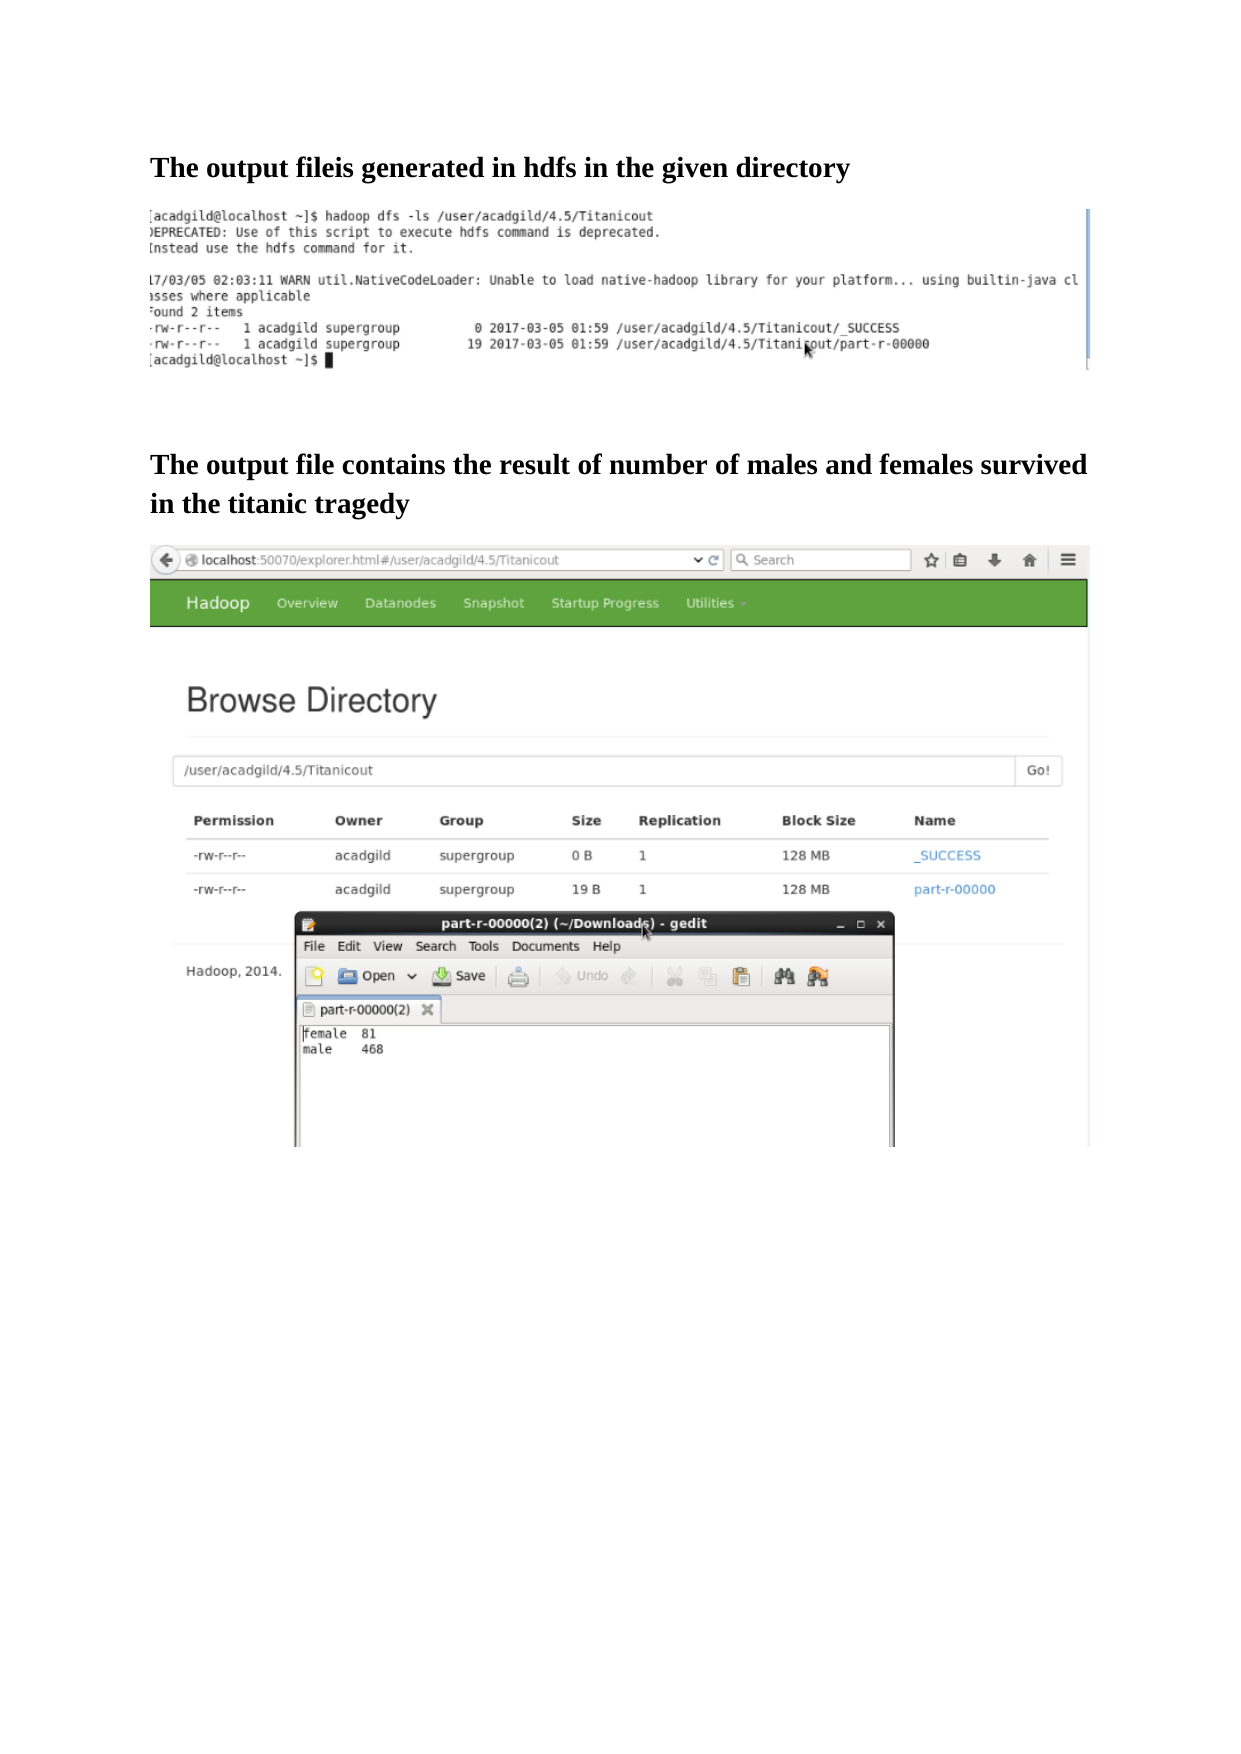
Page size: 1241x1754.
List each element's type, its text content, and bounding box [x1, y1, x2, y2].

text The output file contains the result of number of males and females survived in the titanic tragedy [150, 447, 1090, 519]
picture [150, 545, 1091, 1147]
picture [150, 209, 1091, 370]
text The output fileis generated in hdfs in the given directory [150, 150, 1090, 183]
